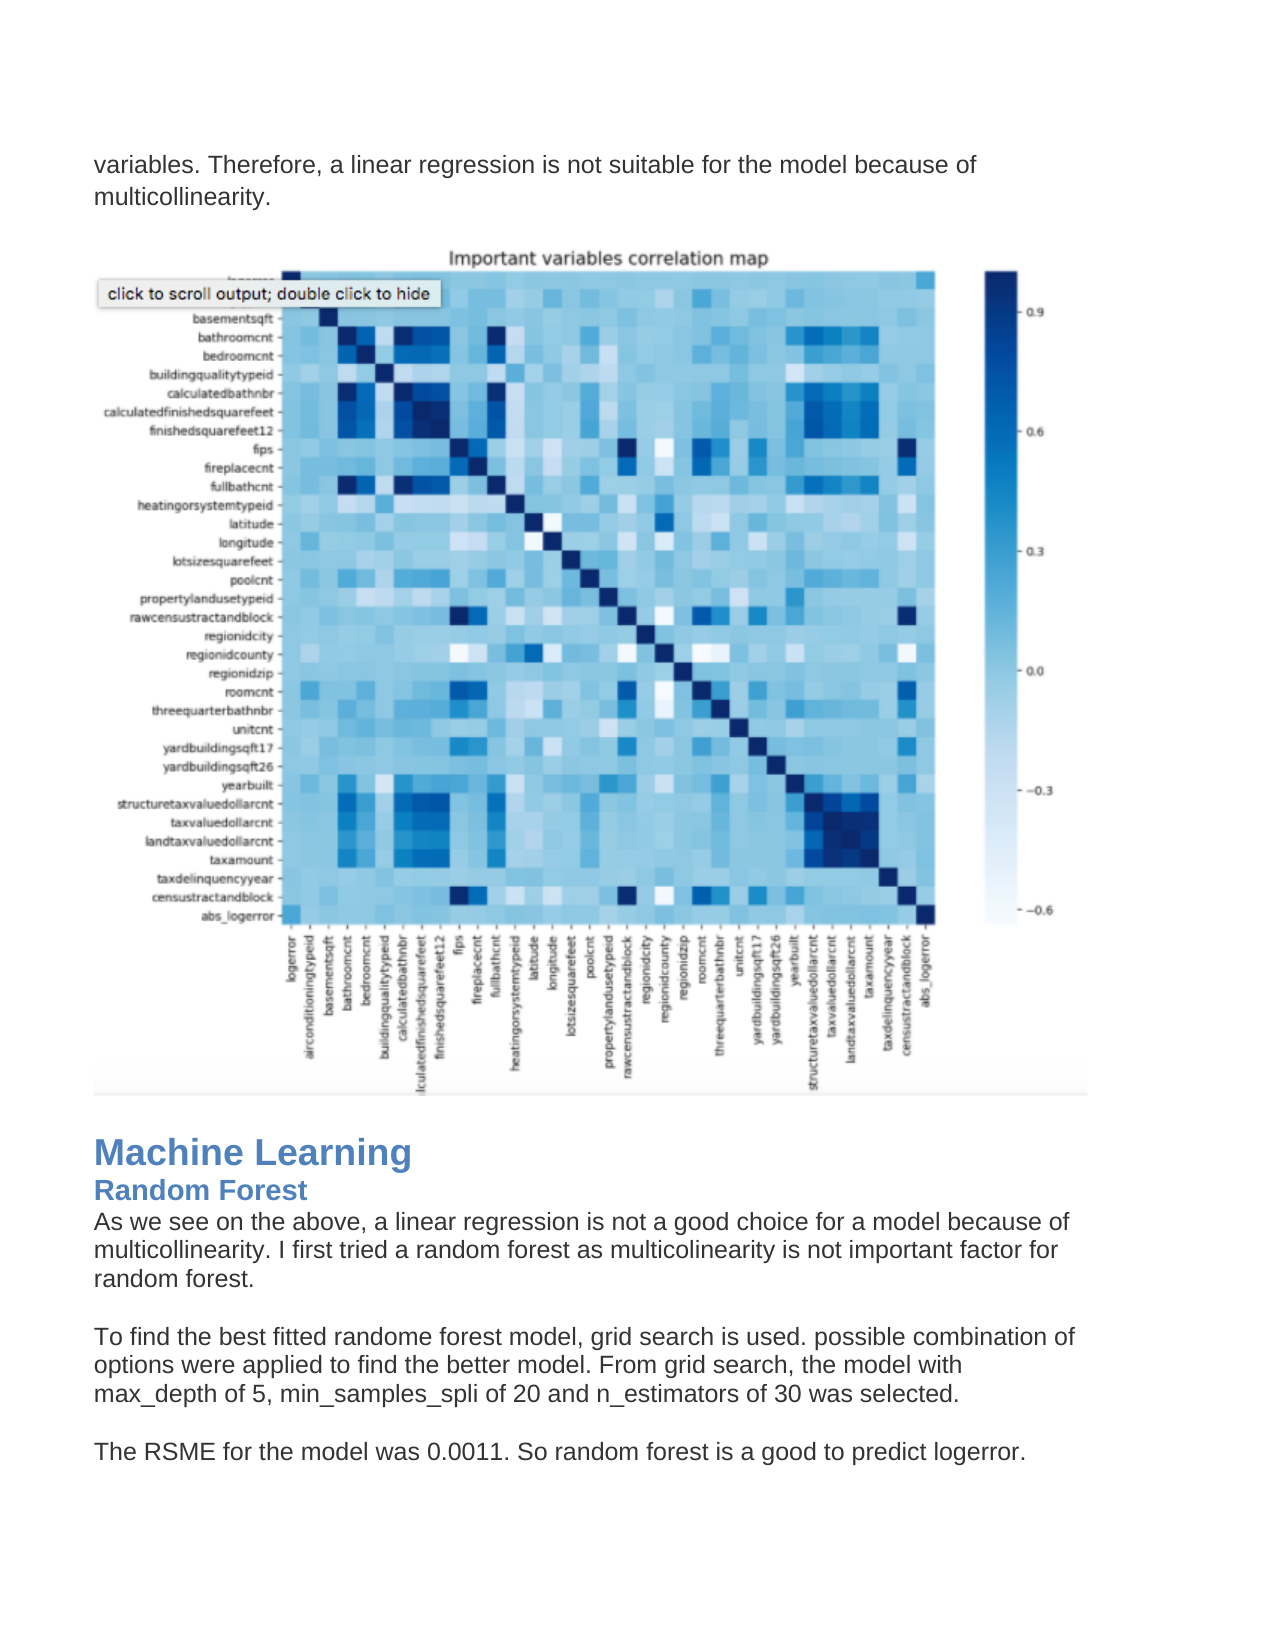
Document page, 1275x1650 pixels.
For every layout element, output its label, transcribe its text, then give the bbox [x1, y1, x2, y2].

text As we see on the above, a linear regression is not a good choice for a model because of multicollinearity. I first tried a random forest as multicolinearity is not important factor for random forest. [94, 1207, 1087, 1293]
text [94, 150, 1087, 213]
text To find the best fitted randome forest model, grid search is used. possible combination of options were applied to find the better model. From grid search, the model with max_depth of 5, min_samples_spli of 20 and n_estimators of 30 was selected. [94, 1322, 1087, 1408]
text Machine Learning [94, 1130, 1087, 1173]
picture [93, 246, 1088, 1096]
text The RSME for the model was 0.0011. So random forest is a good to predict logerror. [94, 1437, 1087, 1465]
text Random Forest [94, 1173, 1087, 1207]
